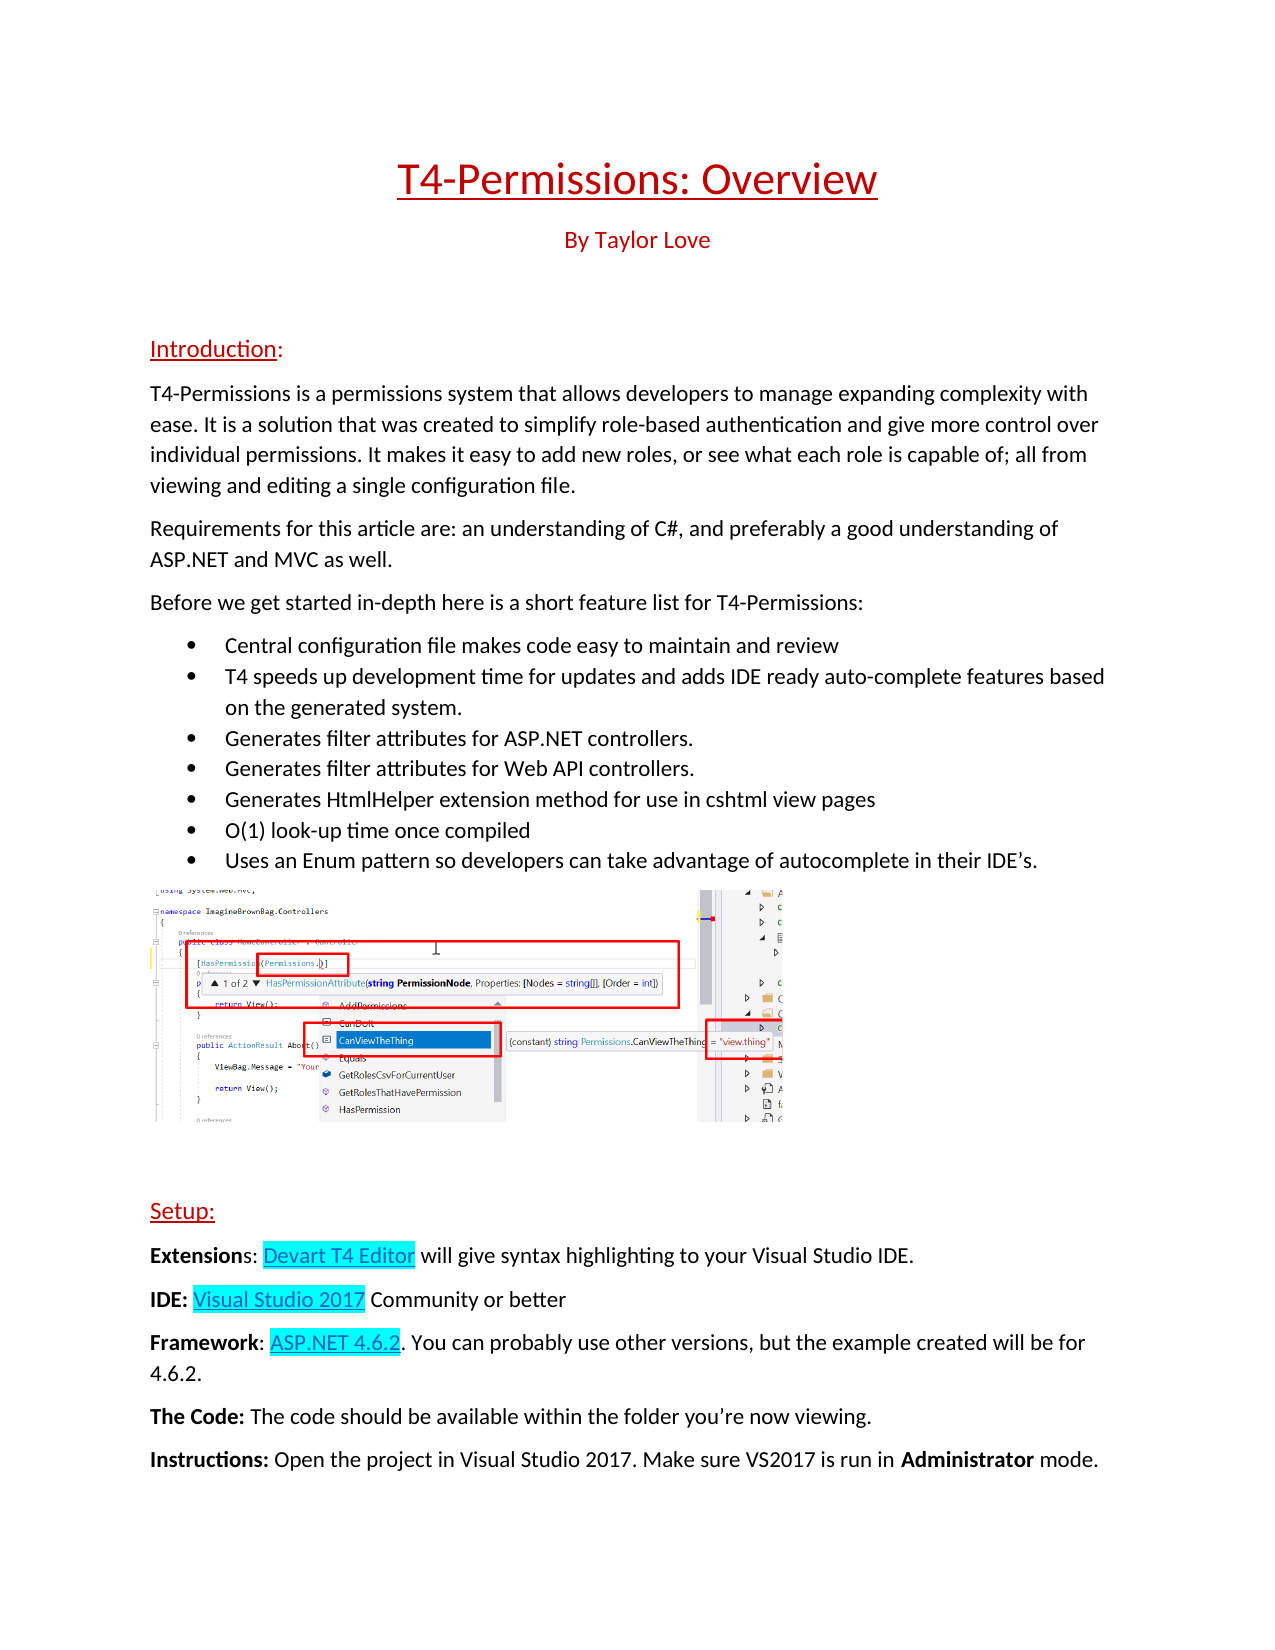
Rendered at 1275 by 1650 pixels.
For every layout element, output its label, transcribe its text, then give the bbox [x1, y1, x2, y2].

text Before we get started in-depth here is a short feature list for T4-Permissions: [150, 588, 1125, 616]
picture [150, 890, 783, 1122]
text T4-Permissions is a permissions system that allows developers to manage expanding complexity with ease. It is a solution that was created to simplify role-based authentication and give more control over individual permissions. It makes it easy to add new roles, or see what each role is capable of; all from viewing and editing a single configuration file. [150, 379, 1125, 499]
text Setup: [150, 1195, 1125, 1226]
text T4-Permissions: Overview [150, 150, 1125, 206]
list T4 speeds up development time for updates and adds IDE ready auto-complete features based on the generated system. [187, 662, 1125, 721]
text IDE: Visual Studio 2017 Community or better [365, 1285, 1125, 1313]
text Requirements for this article are: an understanding of C#, and preferably a good understanding of ASP.NET and MVC as well. [150, 514, 1125, 573]
text Extensions: Devart T4 Editor will give syntax highlighting to your Visual Studio IDE. [415, 1241, 1125, 1269]
list Generates filter attributes for Web API controllers. [187, 754, 1125, 782]
text Introduction: [150, 333, 1125, 363]
text Instructions: Open the project in Visual Studio 2017. Make sure VS2017 is run in Administrator mode. [150, 1445, 1125, 1473]
text The Code: The code should be available within the folder you’re now viewing. [150, 1402, 1125, 1430]
list Generates filter attributes for ASP.NET controllers. [187, 724, 1125, 752]
text Framework: ASP.NET 4.6.2. You can probably use other versions, but the example created will be for 4.6.2. [150, 1328, 1125, 1387]
list Generates HtmlHelper extension method for use in cshtml view pages [187, 785, 1125, 813]
text By Taylor Love [150, 224, 1125, 254]
list Central configuration file makes code easy to maintain and review [187, 632, 1125, 659]
list O(1) look-up time once compiled [187, 816, 1125, 844]
list Uses an Enum pattern so developers can take advantage of autocomplete in their IDE’s. [187, 847, 1125, 875]
